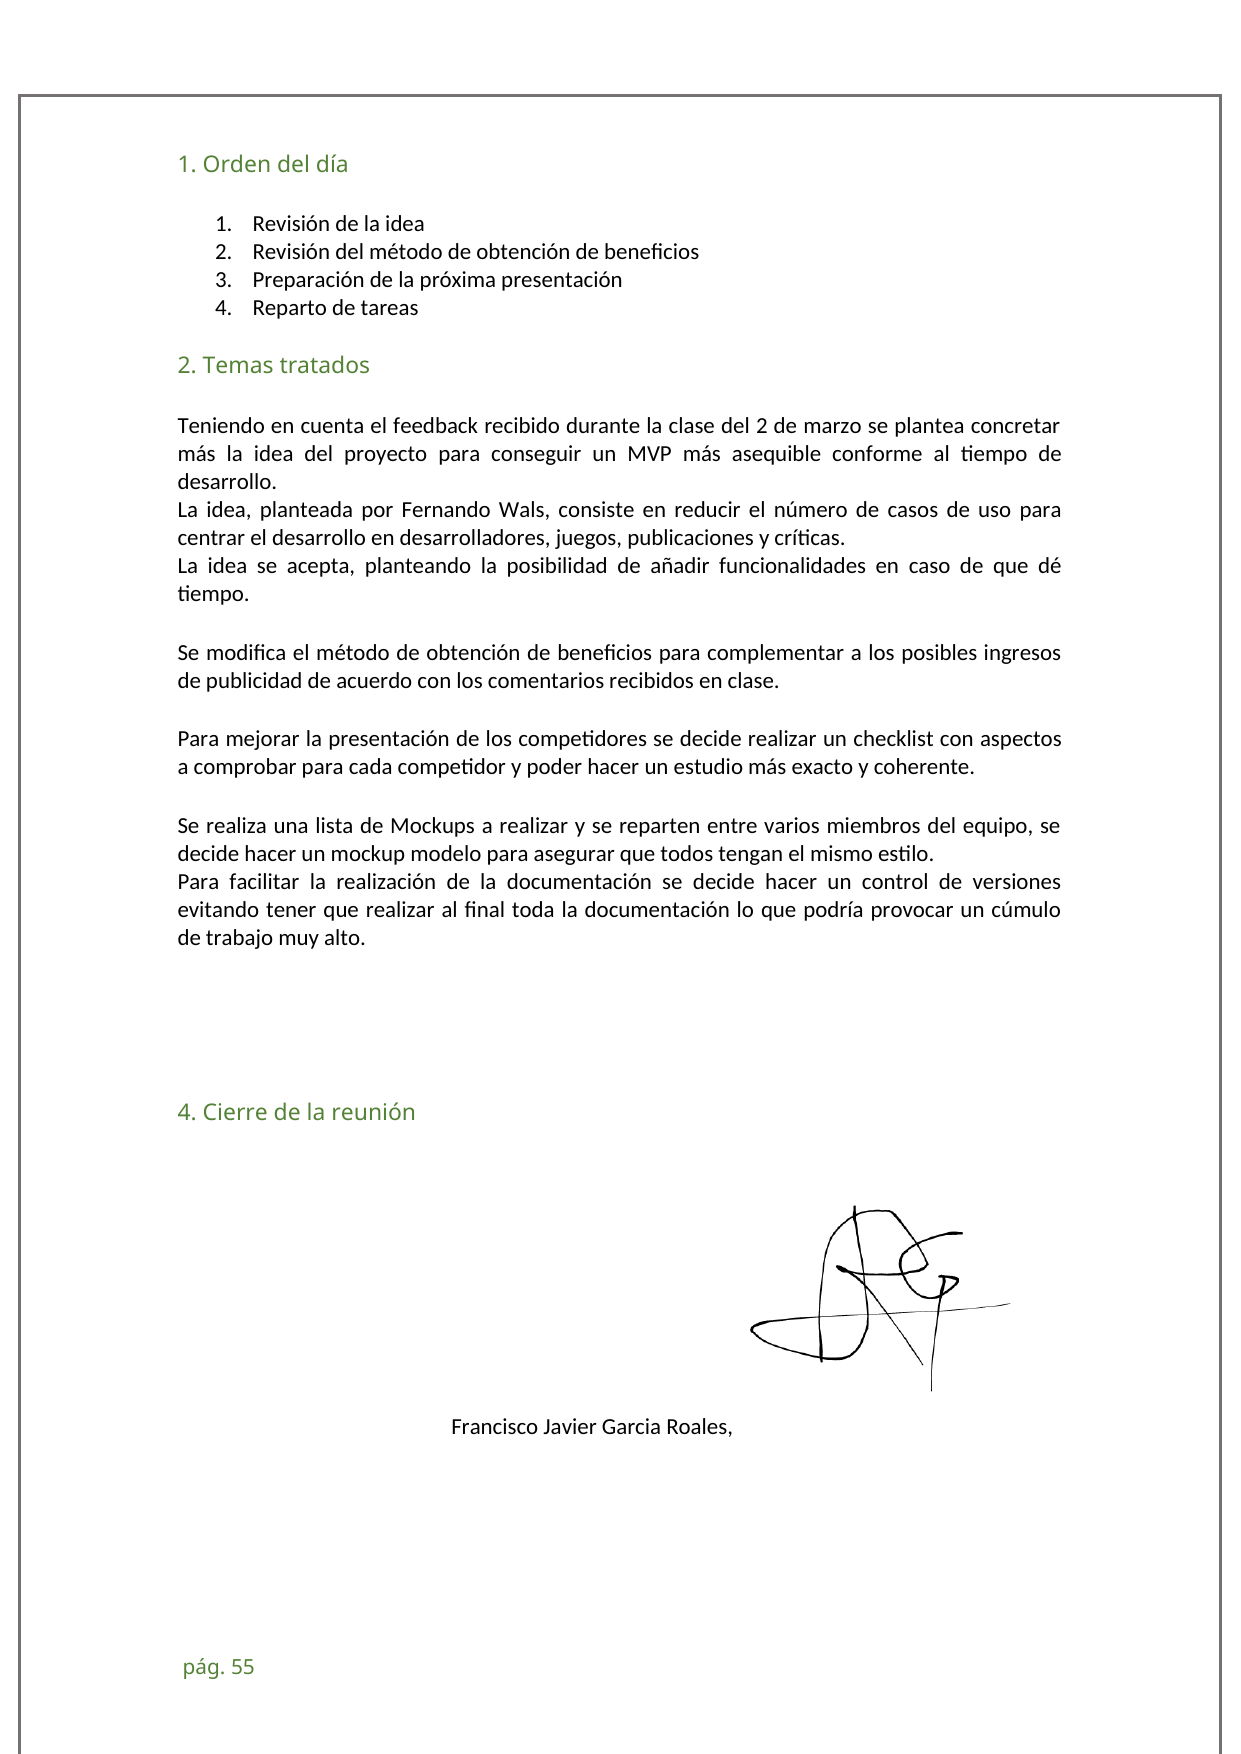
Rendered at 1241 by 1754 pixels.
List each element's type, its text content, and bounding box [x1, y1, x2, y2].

text La idea, planteada por Fernando Wals, consiste en reducir el número de casos de uso para centrar el desarrollo en desarrolladores, juegos, publicaciones y críticas. [177, 495, 1063, 551]
picture [733, 1157, 1011, 1435]
text Para facilitar la realización de la documentación se decide hacer un control de versiones evitando tener que realizar al final toda la documentación lo que podría provocar un cúmulo de trabajo muy alto. [177, 867, 1063, 951]
list Preparación de la próxima presentación [215, 265, 1063, 293]
text Teniendo en cuenta el feedback recibido durante la clase del 2 de marzo se plantea concretar más la idea del proyecto para conseguir un MVP más asequible conforme al tiempo de desarrollo. [177, 411, 1063, 495]
list Reparto de tareas [215, 293, 1063, 349]
text Se realiza una lista de Mockups a realizar y se reparten entre varios miembros del equipo, se decide hacer un mockup modelo para asegurar que todos tengan el mismo estilo. [177, 811, 1063, 867]
list Revisión del método de obtención de beneficios [215, 237, 1063, 265]
text Para mejorar la presentación de los competidores se decide realizar un checklist con aspectos a comprobar para cada competidor y poder hacer un estudio más exacto y coherente. [177, 724, 1063, 781]
text 2. Temas tratados [177, 349, 1063, 381]
text Se modifica el método de obtención de beneficios para complementar a los posibles ingresos de publicidad de acuerdo con los comentarios recibidos en clase. [177, 638, 1063, 694]
list Revisión de la idea [215, 209, 1063, 237]
text 1. Orden del día [177, 148, 1063, 179]
text La idea se acepta, planteando la posibilidad de añadir funcionalidades en caso de que dé tiempo. [177, 551, 1063, 607]
text 4. Cierre de la reunión [177, 1096, 1063, 1127]
